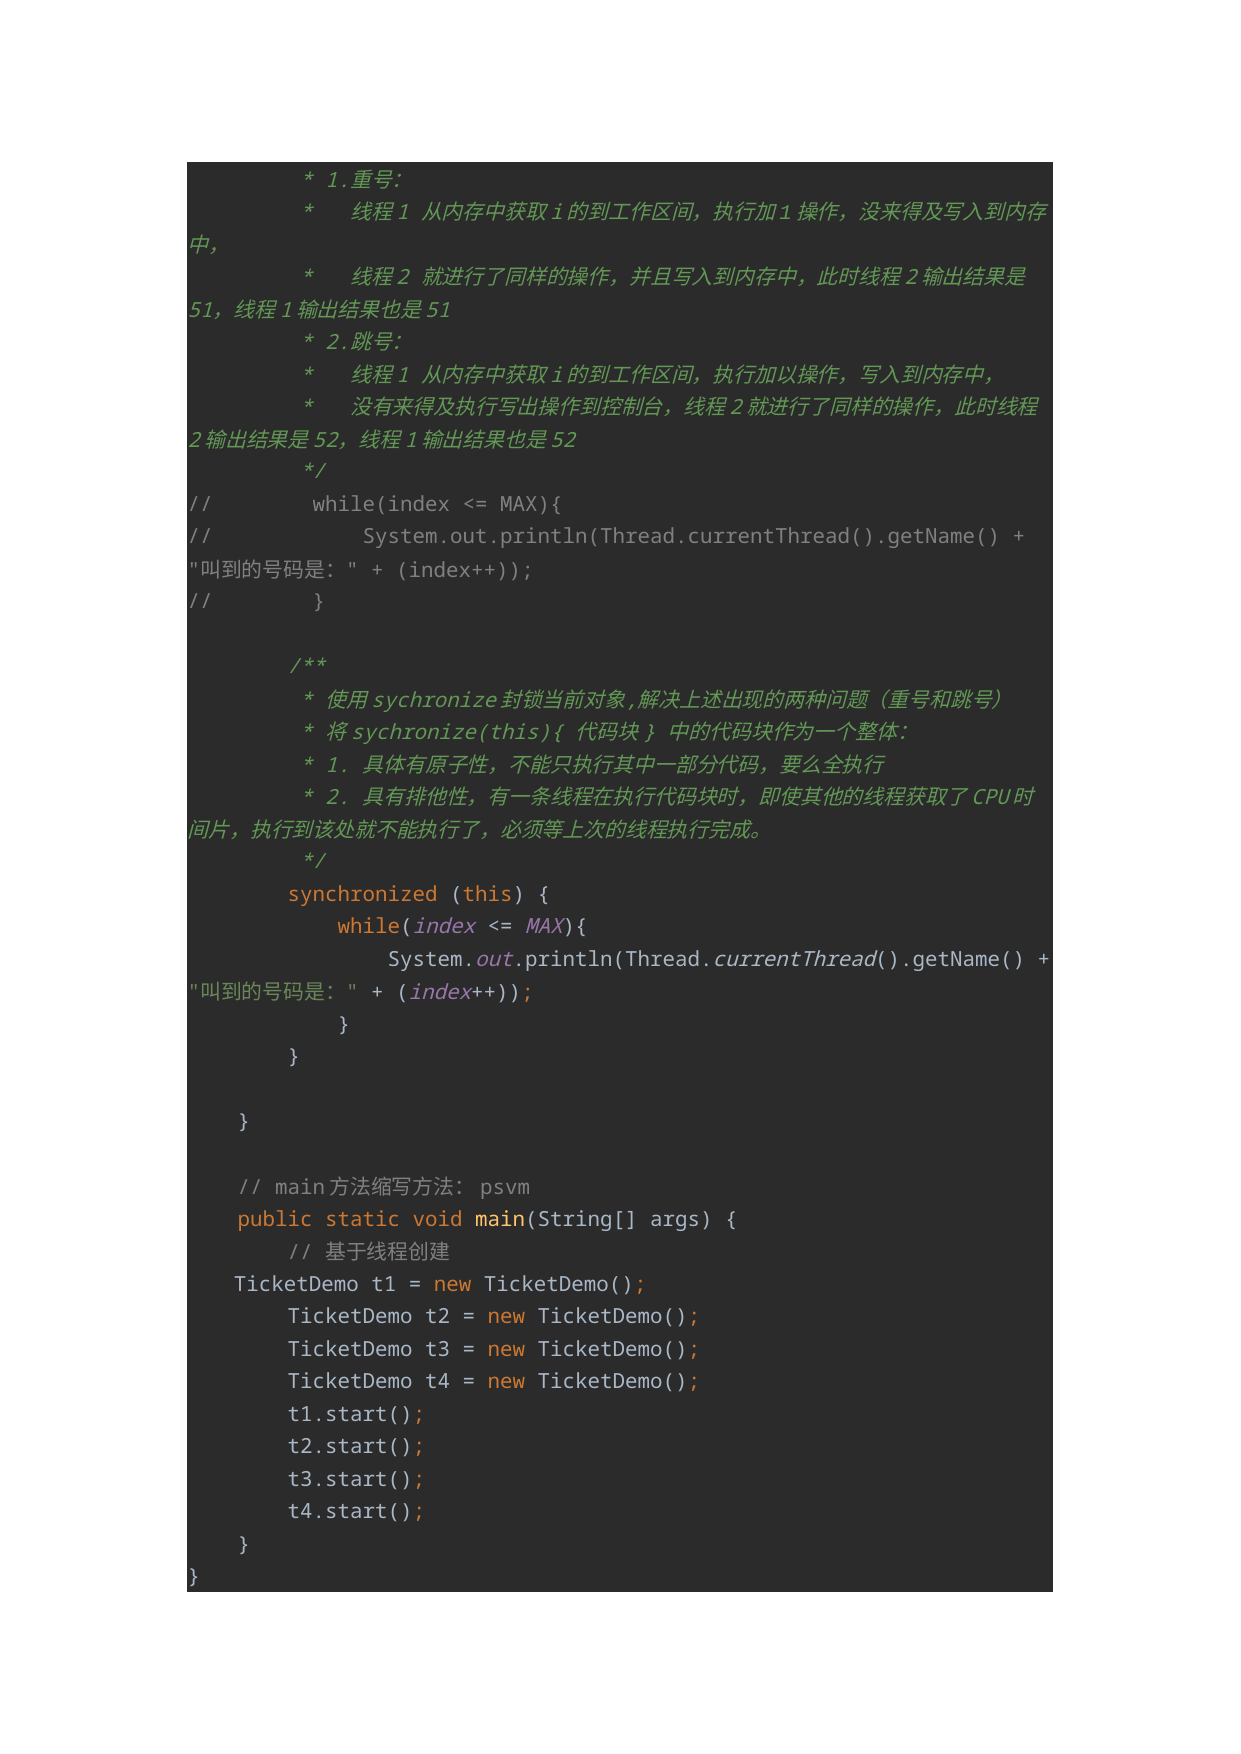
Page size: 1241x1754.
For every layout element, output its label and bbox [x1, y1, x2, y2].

text [187, 162, 1053, 1592]
